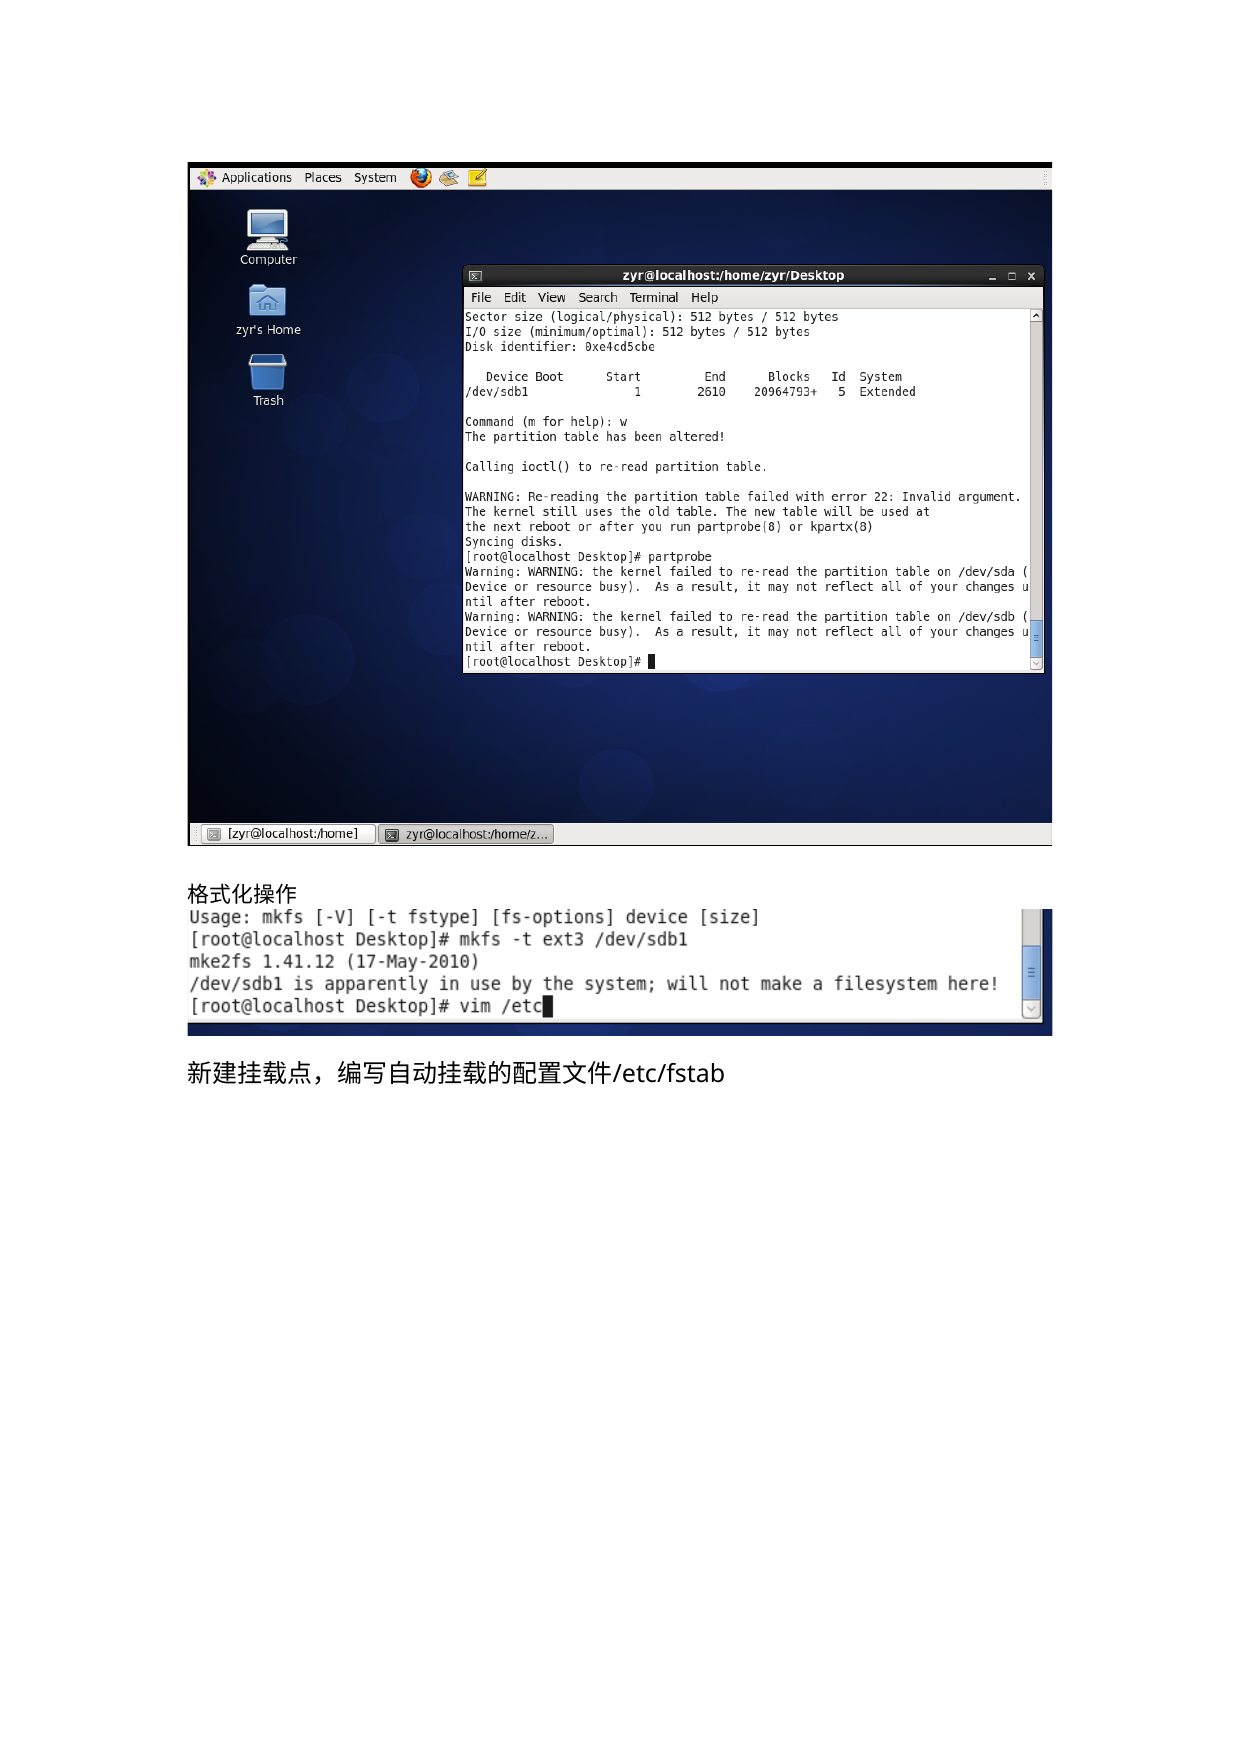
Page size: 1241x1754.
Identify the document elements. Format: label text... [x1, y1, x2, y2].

text 格式化操作 [187, 877, 1053, 909]
picture [187, 909, 1053, 1036]
text 新建挂载点，编写自动挂载的配置文件/etc/fstab [187, 1039, 1053, 1104]
picture [187, 162, 1053, 846]
